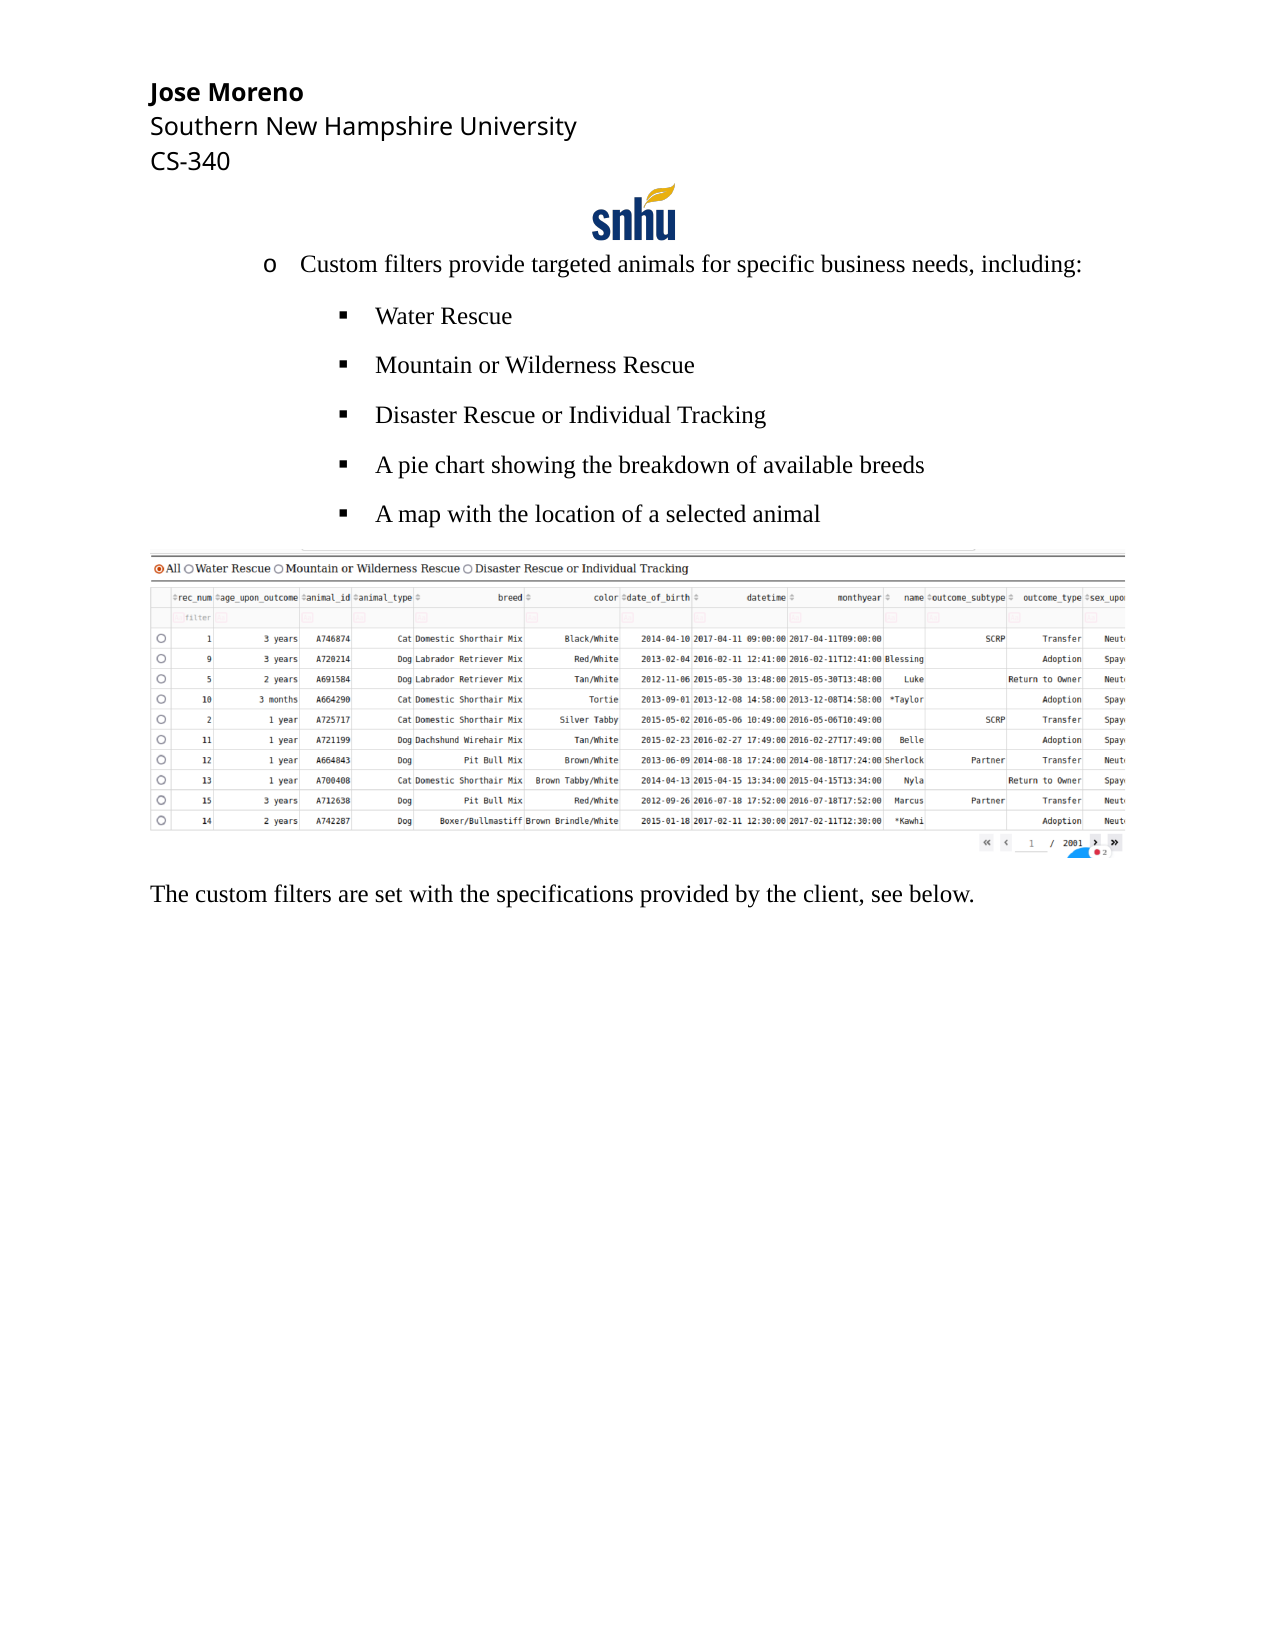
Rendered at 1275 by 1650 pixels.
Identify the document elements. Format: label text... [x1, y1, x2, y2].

picture [573, 177, 702, 249]
list Mountain or Wilderness Rescue [337, 350, 1125, 379]
list A pie chart showing the breakdown of available breeds [337, 450, 1125, 478]
text The custom filters are set with the specifications provided by the client, see below. [150, 879, 1125, 907]
picture [150, 549, 1125, 858]
list Disaster Rescue or Individual Tracking [337, 400, 1125, 429]
list Water Rescue [337, 301, 1125, 329]
list A map with the location of a selected animal [337, 499, 1125, 528]
list Custom filters provide targeted animals for specific business needs, including: [262, 249, 1125, 279]
